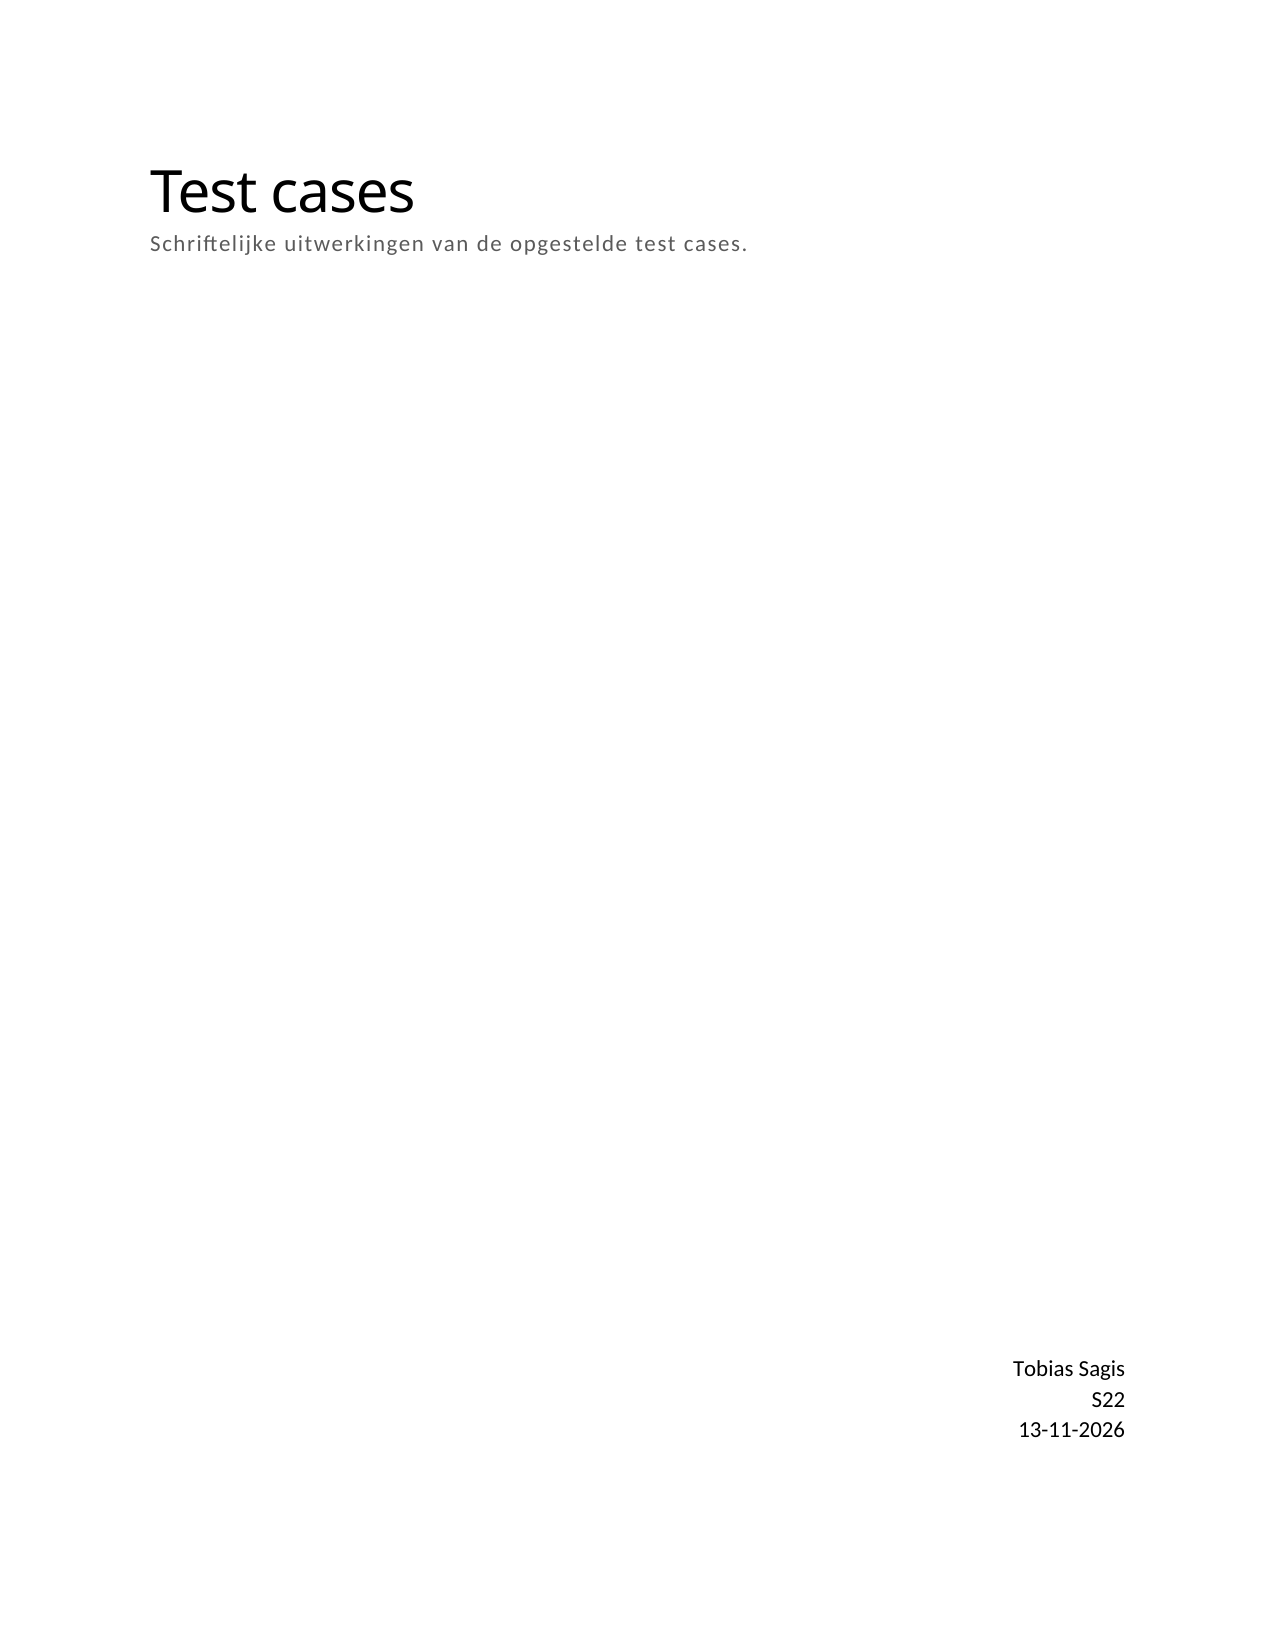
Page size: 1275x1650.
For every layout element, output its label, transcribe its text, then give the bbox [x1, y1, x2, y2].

text 5-6-2018 [150, 1415, 1125, 1443]
subtitle Schriftelijke uitwerkingen van de opgestelde test cases. [150, 229, 1125, 257]
title Test cases [150, 150, 1125, 229]
text S22 [150, 1385, 1125, 1413]
text Tobias Sagis [150, 1354, 1125, 1382]
